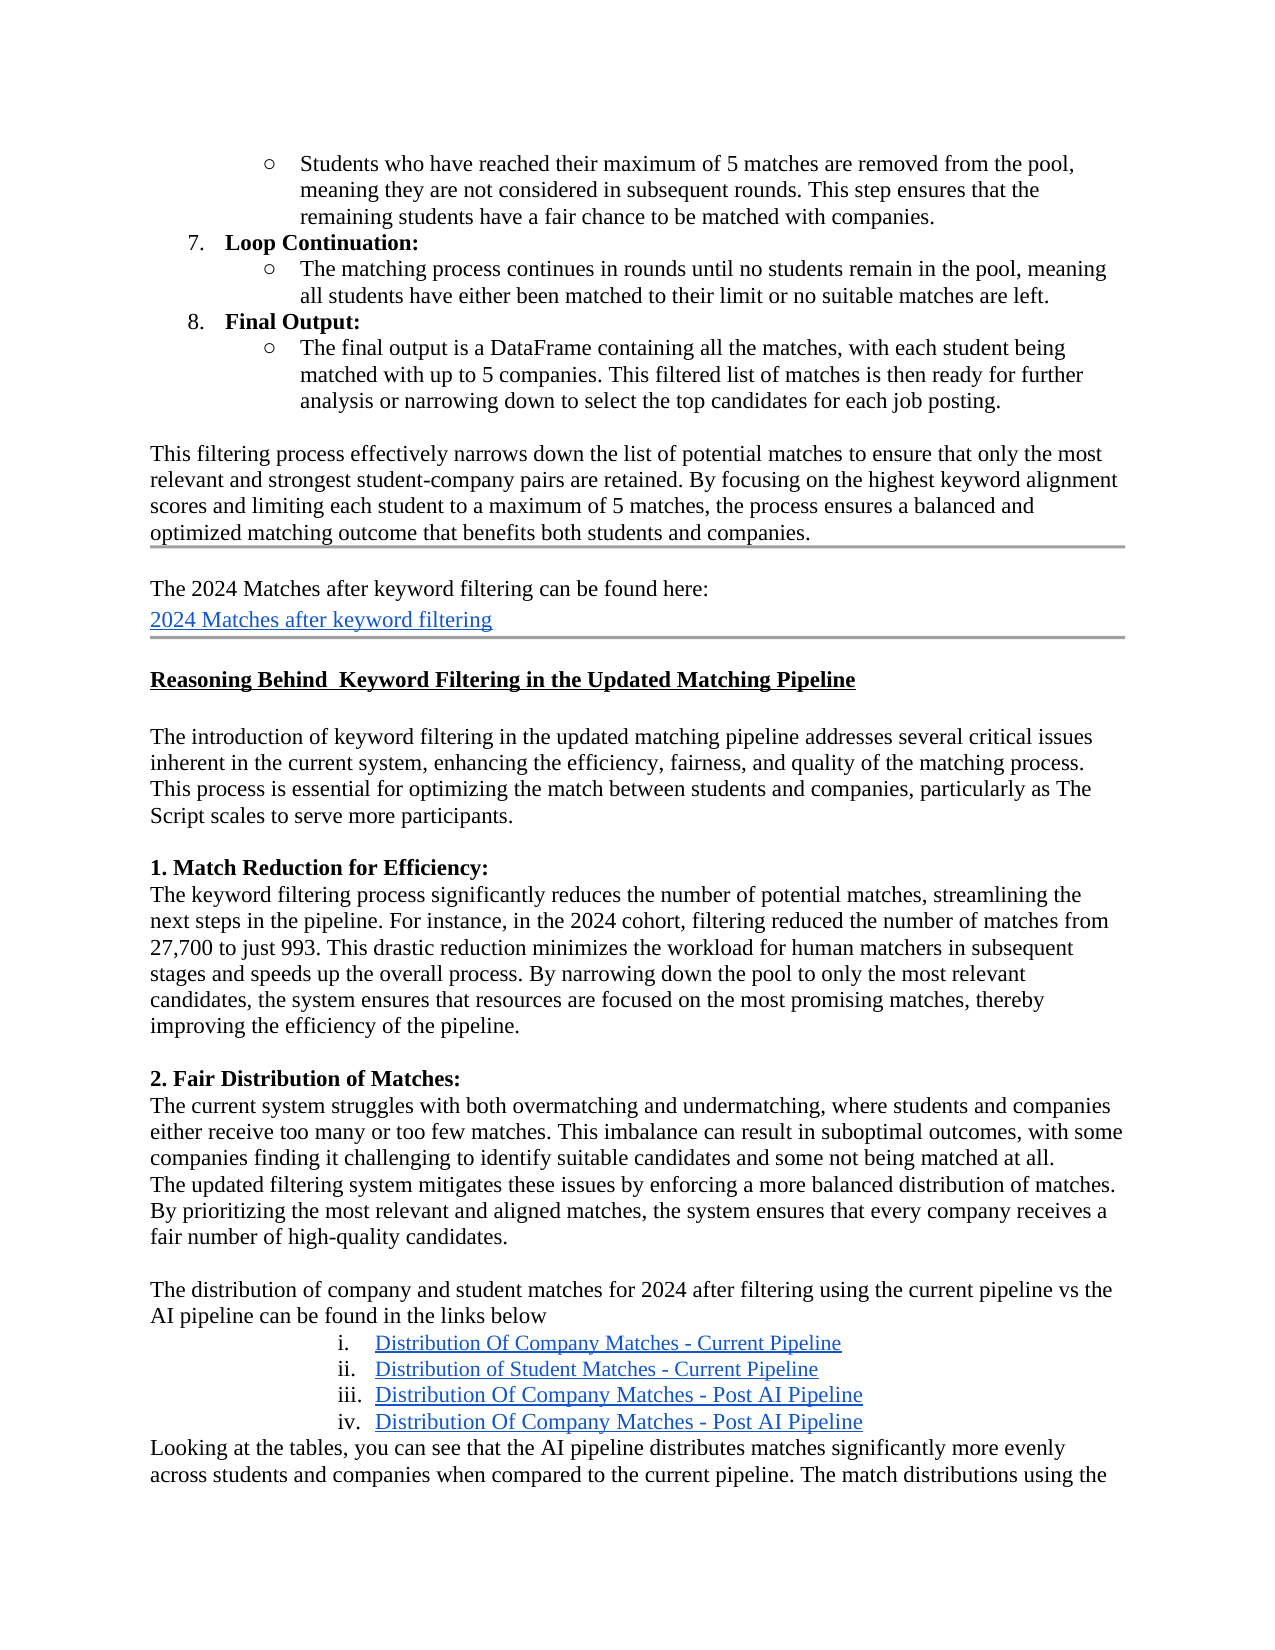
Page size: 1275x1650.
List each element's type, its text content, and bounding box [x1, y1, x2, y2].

list Loop Continuation: [187, 229, 1125, 255]
subtitle 2. Fair Distribution of Matches: [150, 1065, 1125, 1092]
text The current system struggles with both overmatching and undermatching, where students and companies either receive too many or too few matches. This imbalance can result in suboptimal outcomes, with some companies finding it challenging to identify suitable candidates and some not being matched at all. [150, 1092, 1125, 1171]
text The introduction of keyword filtering in the updated matching pipeline addresses several critical issues inherent in the current system, enhancing the efficiency, fairness, and quality of the matching process. This process is essential for optimizing the match between students and companies, particularly as The Script scales to serve more participants. [150, 723, 1125, 828]
text This filtering process effectively narrows down the list of potential matches to ensure that only the most relevant and strongest student-company pairs are retained. By focusing on the highest keyword alignment scores and limiting each student to a maximum of 5 matches, the process ensures a balanced and optimized matching outcome that benefits both students and companies. [150, 440, 1125, 545]
subtitle 1. Match Reduction for Efficiency: [150, 854, 1125, 881]
list The final output is a DataFrame containing all the matches, with each student being matched with up to 5 companies. This filtered list of matches is then ready for further analysis or narrowing down to select the top candidates for each job posting. [262, 334, 1125, 413]
text The distribution of company and student matches for 2024 after filtering using the current pipeline vs the AI pipeline can be found in the links below [150, 1276, 1125, 1329]
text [150, 1434, 1125, 1487]
list Distribution Of Company Matches - Current Pipeline [337, 1329, 1125, 1355]
text The keyword filtering process significantly reduces the number of potential matches, streamlining the next steps in the pipeline. For instance, in the 2024 cohort, filtering reduced the number of matches from 27,700 to just 993. This drastic reduction minimizes the workload for human matchers in subsequent stages and speeds up the overall process. By narrowing down the pool to only the most relevant candidates, the system ensures that resources are focused on the most promising matches, thereby improving the efficiency of the pipeline. [150, 881, 1125, 1039]
list Students who have reached their maximum of 5 matches are removed from the pool, meaning they are not considered in subsequent rounds. This step ensures that the remaining students have a fair chance to be matched with companies. [262, 150, 1125, 229]
list Distribution Of Company Matches - Post AI Pipeline [337, 1408, 1125, 1434]
text The updated filtering system mitigates these issues by enforcing a more balanced distribution of matches. By prioritizing the most relevant and aligned matches, the system ensures that every company receives a fair number of high-quality candidates. [150, 1171, 1125, 1250]
list Distribution of Student Matches - Current Pipeline [337, 1355, 1125, 1382]
list The matching process continues in rounds until no students remain in the pool, meaning all students have either been matched to their limit or no suitable matches are left. [262, 255, 1125, 308]
list Distribution Of Company Matches - Post AI Pipeline [337, 1382, 1125, 1408]
list Final Output: [187, 308, 1125, 334]
text The 2024 Matches after keyword filtering can be found here: [150, 576, 1125, 602]
text 2024 Matches after keyword filtering [150, 606, 1125, 632]
subtitle Reasoning Behind Keyword Filtering in the Updated Matching Pipeline [150, 666, 1125, 692]
